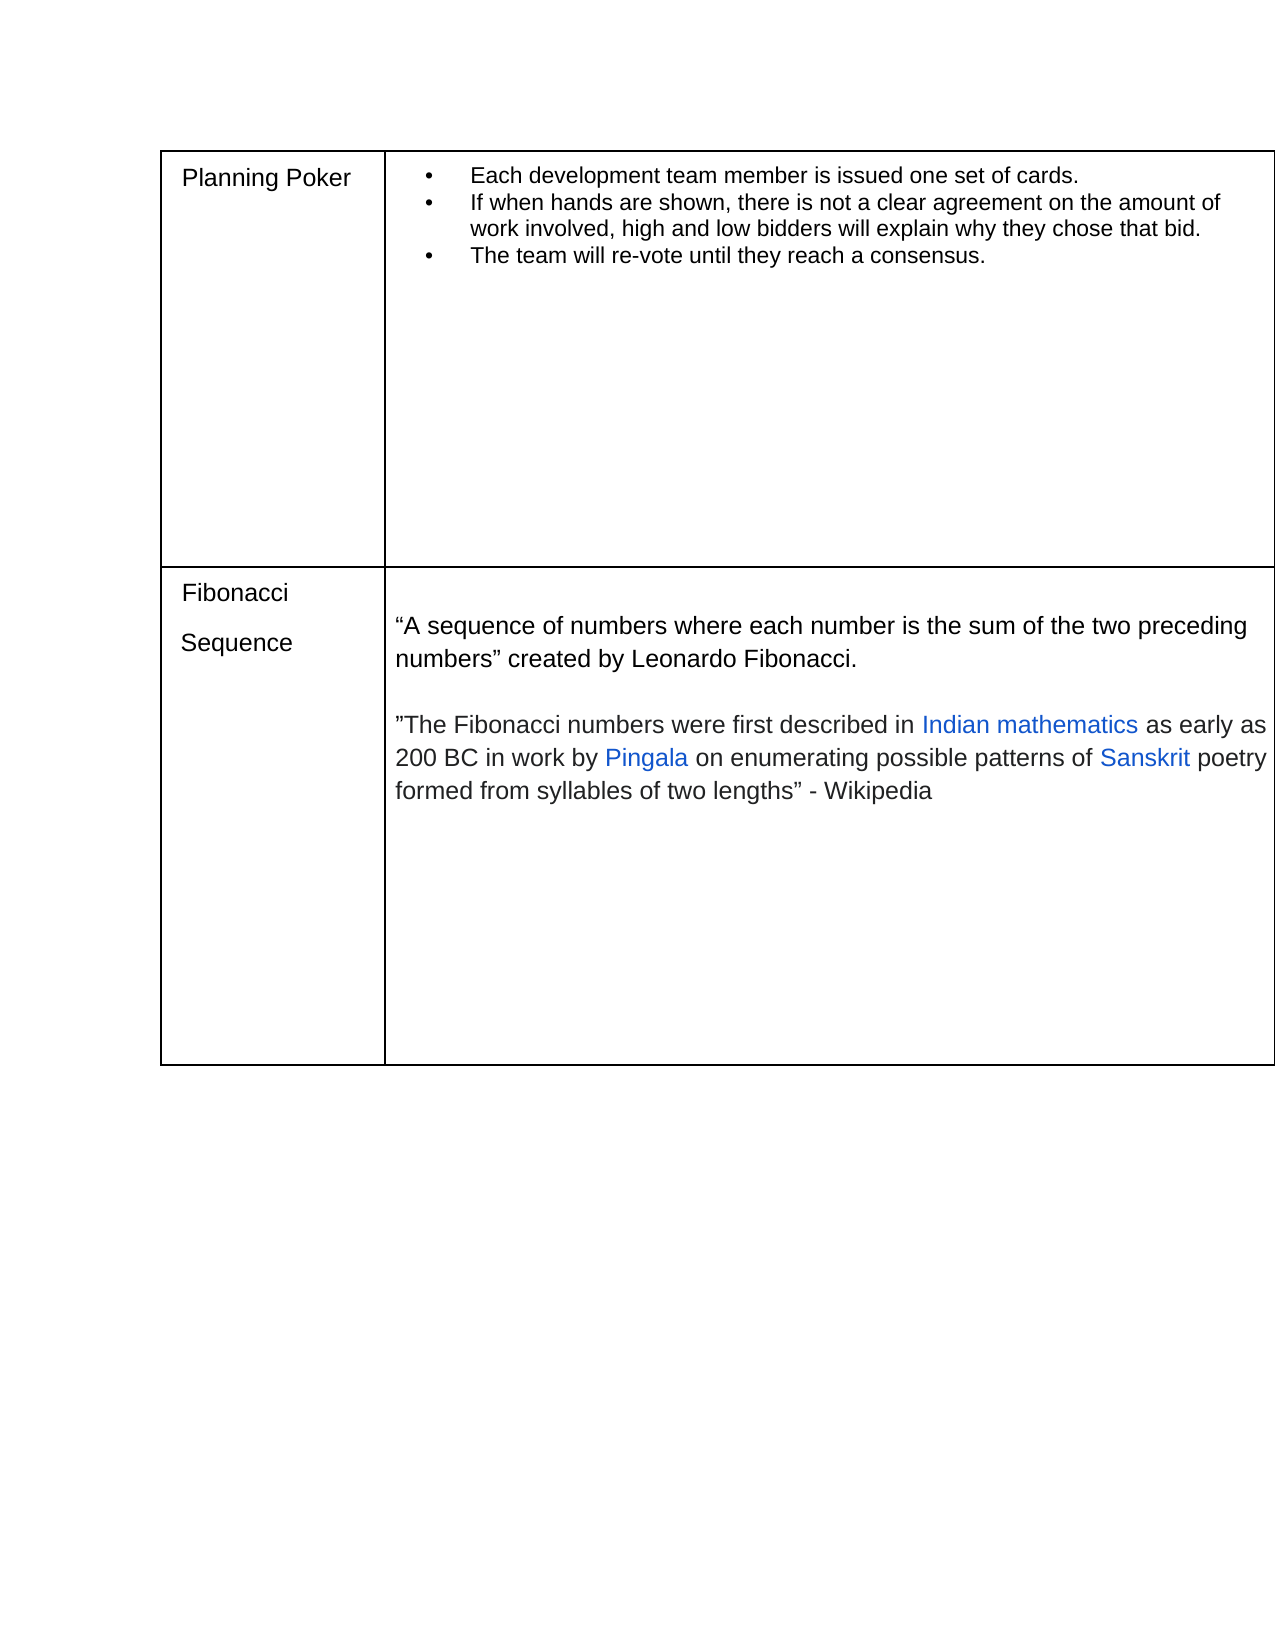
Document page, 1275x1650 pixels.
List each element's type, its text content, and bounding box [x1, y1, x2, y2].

table_cell Each development team member is issued one set of cards. If when hands are shown, there is not a clear agreement on the amount of work involved, high and low bidders will explain why they chose that bid. The team will re-vote until they reach a consensus. [386, 152, 1274, 566]
table_cell Planning Poker [162, 152, 384, 566]
table_cell “A sequence of numbers where each number is the sum of the two preceding numbers” created by Leonardo Fibonacci. ​​”The Fibonacci numbers were first described in Indian mathematics as early as 200 BC in work by Pingala on enumerating possible patterns of Sanskrit poetry formed from syllables of two lengths” - Wikipedia [386, 568, 1274, 1064]
table_cell Fibonacci Sequence [162, 568, 384, 1064]
